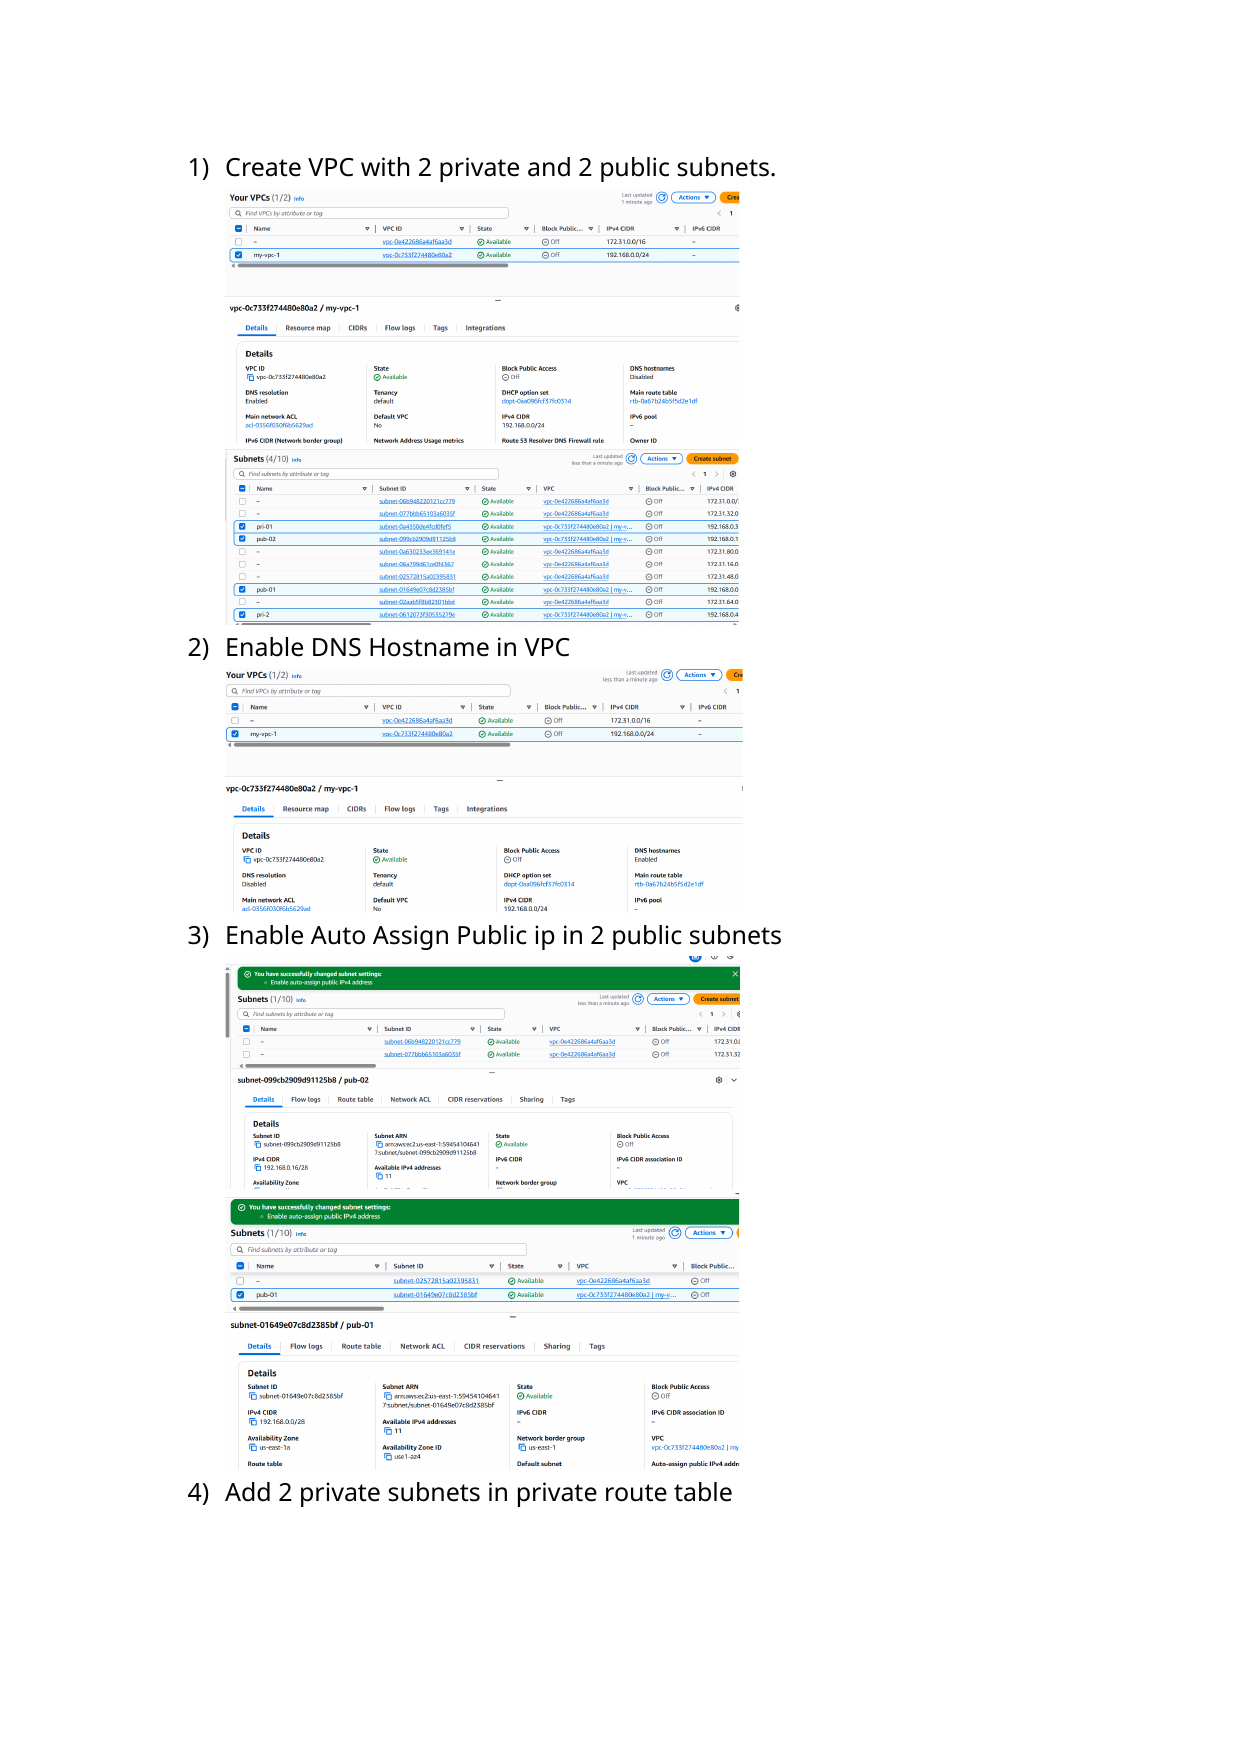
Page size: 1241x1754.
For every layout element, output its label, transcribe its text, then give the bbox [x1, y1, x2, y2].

list Add 2 private subnets in private route table [187, 1474, 1090, 1508]
picture [225, 668, 743, 913]
picture [225, 448, 740, 625]
picture [225, 1193, 740, 1470]
picture [225, 189, 740, 444]
list Enable Auto Assign Public ip in 2 public subnets [187, 917, 1090, 951]
list Create VPC with 2 private and 2 public subnets. [187, 150, 1090, 184]
picture [225, 956, 740, 1189]
list Enable DNS Hostname in VPC [187, 630, 1090, 664]
